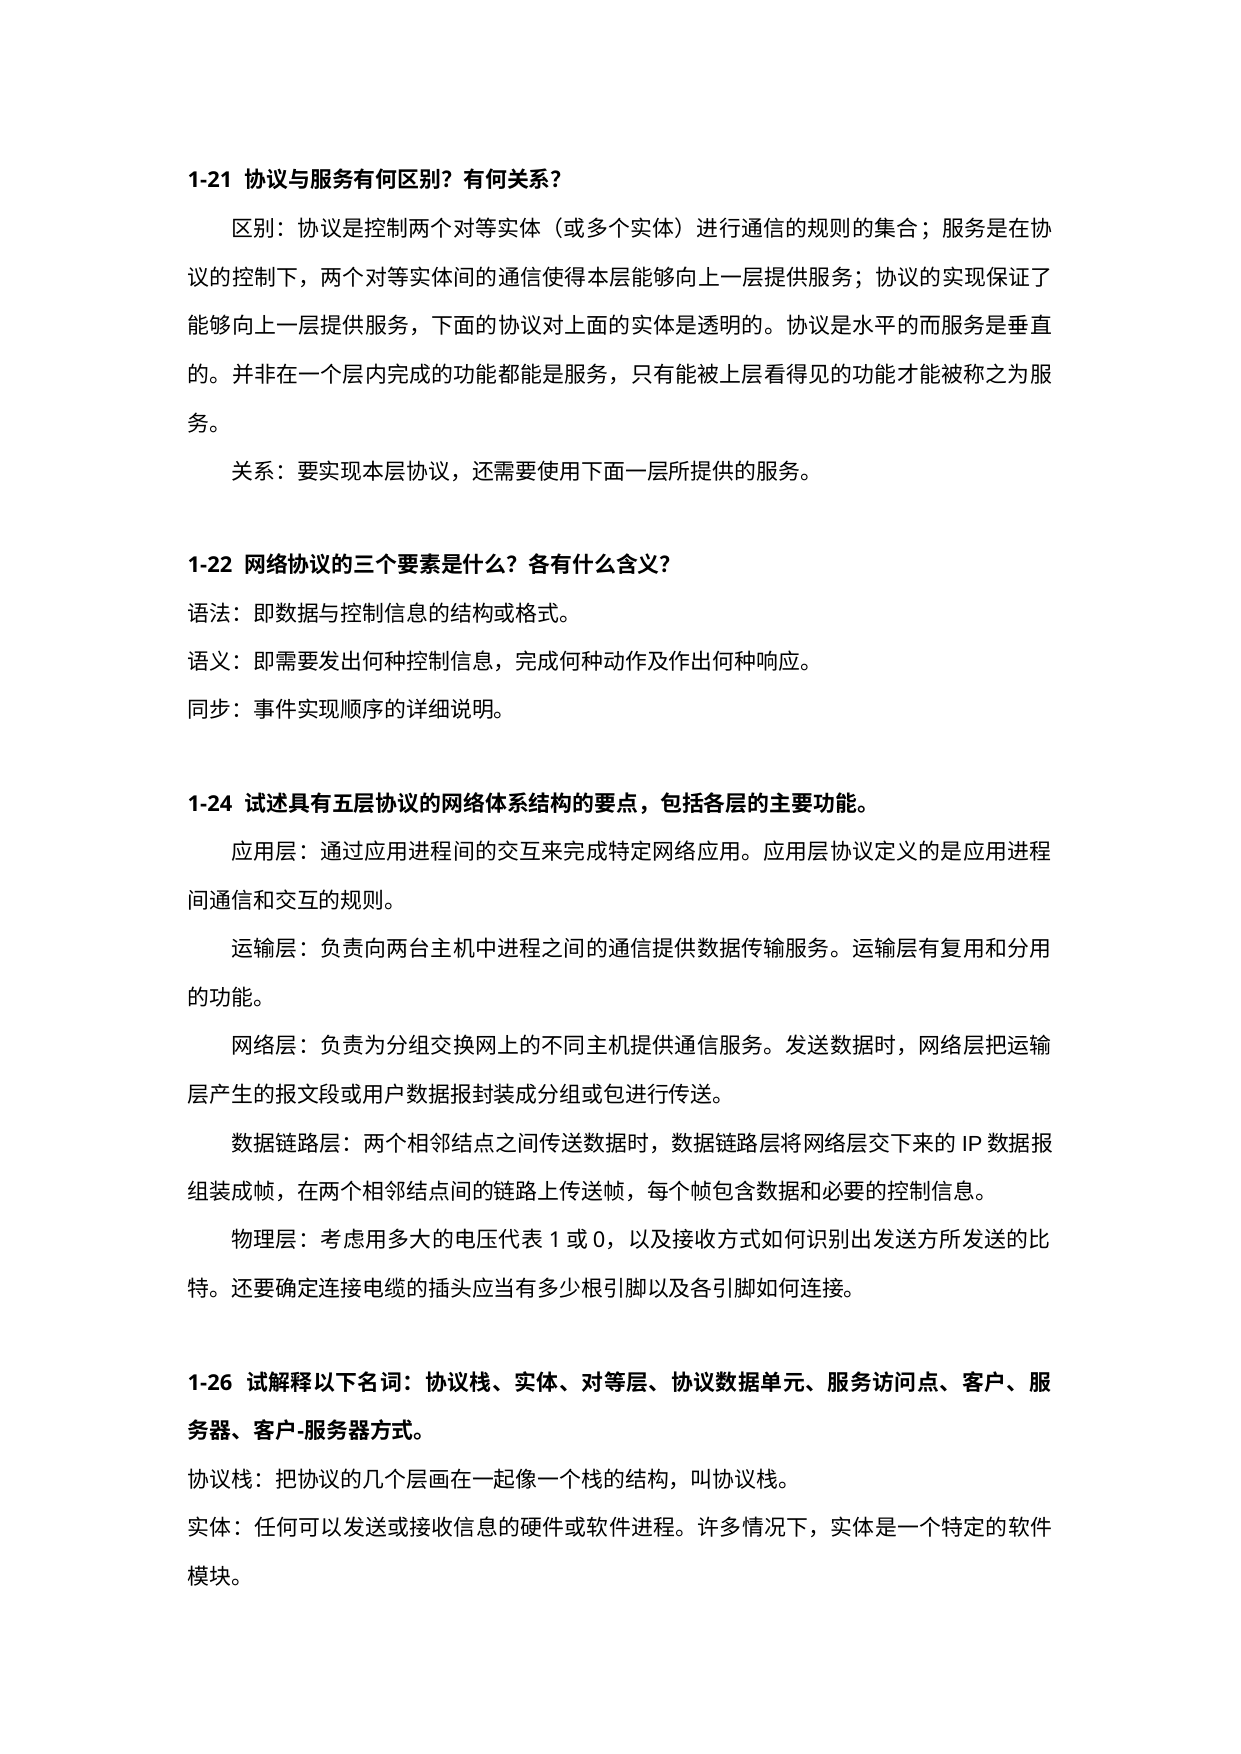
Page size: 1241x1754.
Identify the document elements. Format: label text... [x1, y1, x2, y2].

text 区别：协议是控制两个对等实体（或多个实体）进行通信的规则的集合；服务是在协议的控制下，两个对等实体间的通信使得本层能够向上一层提供服务；协议的实现保证了能够向上一层提供服务，下面的协议对上面的实体是透明的。协议是水平的而服务是垂直的。并非在一个层内完成的功能都能是服务，只有能被上层看得见的功能才能被称之为服务。 [187, 210, 1053, 438]
text 语义：即需要发出何种控制信息，完成何种动作及作出何种响应。 [187, 644, 1053, 676]
text 语法：即数据与控制信息的结构或格式。 [187, 595, 1053, 628]
text 1-26 试解释以下名词：协议栈、实体、对等层、协议数据单元、服务访问点、客户、服务器、客户-服务器方式。 [187, 1364, 1053, 1446]
text 同步：事件实现顺序的详细说明。 [187, 692, 1053, 724]
text 协议栈：把协议的几个层画在一起像一个栈的结构，叫协议栈。 [187, 1461, 1053, 1494]
text 实体：任何可以发送或接收信息的硬件或软件进程。许多情况下，实体是一个特定的软件模块。 [187, 1510, 1053, 1591]
text 数据链路层：两个相邻结点之间传送数据时，数据链路层将网络层交下来的IP数据报组装成帧，在两个相邻结点间的链路上传送帧，每个帧包含数据和必要的控制信息。 [187, 1125, 1053, 1206]
text 关系：要实现本层协议，还需要使用下面一层所提供的服务。 [187, 454, 1053, 486]
text 1-21 协议与服务有何区别？有何关系？ [187, 162, 1053, 194]
text 运输层：负责向两台主机中进程之间的通信提供数据传输服务。运输层有复用和分用的功能。 [187, 931, 1053, 1012]
text 物理层：考虑用多大的电压代表1或0，以及接收方式如何识别出发送方所发送的比特。还要确定连接电缆的插头应当有多少根引脚以及各引脚如何连接。 [187, 1222, 1053, 1303]
text 1-22 网络协议的三个要素是什么？各有什么含义？ [187, 547, 1053, 579]
text 应用层：通过应用进程间的交互来完成特定网络应用。应用层协议定义的是应用进程间通信和交互的规则。 [187, 834, 1053, 915]
text 网络层：负责为分组交换网上的不同主机提供通信服务。发送数据时，网络层把运输层产生的报文段或用户数据报封装成分组或包进行传送。 [187, 1028, 1053, 1109]
text 1-24 试述具有五层协议的网络体系结构的要点，包括各层的主要功能。 [187, 786, 1053, 818]
